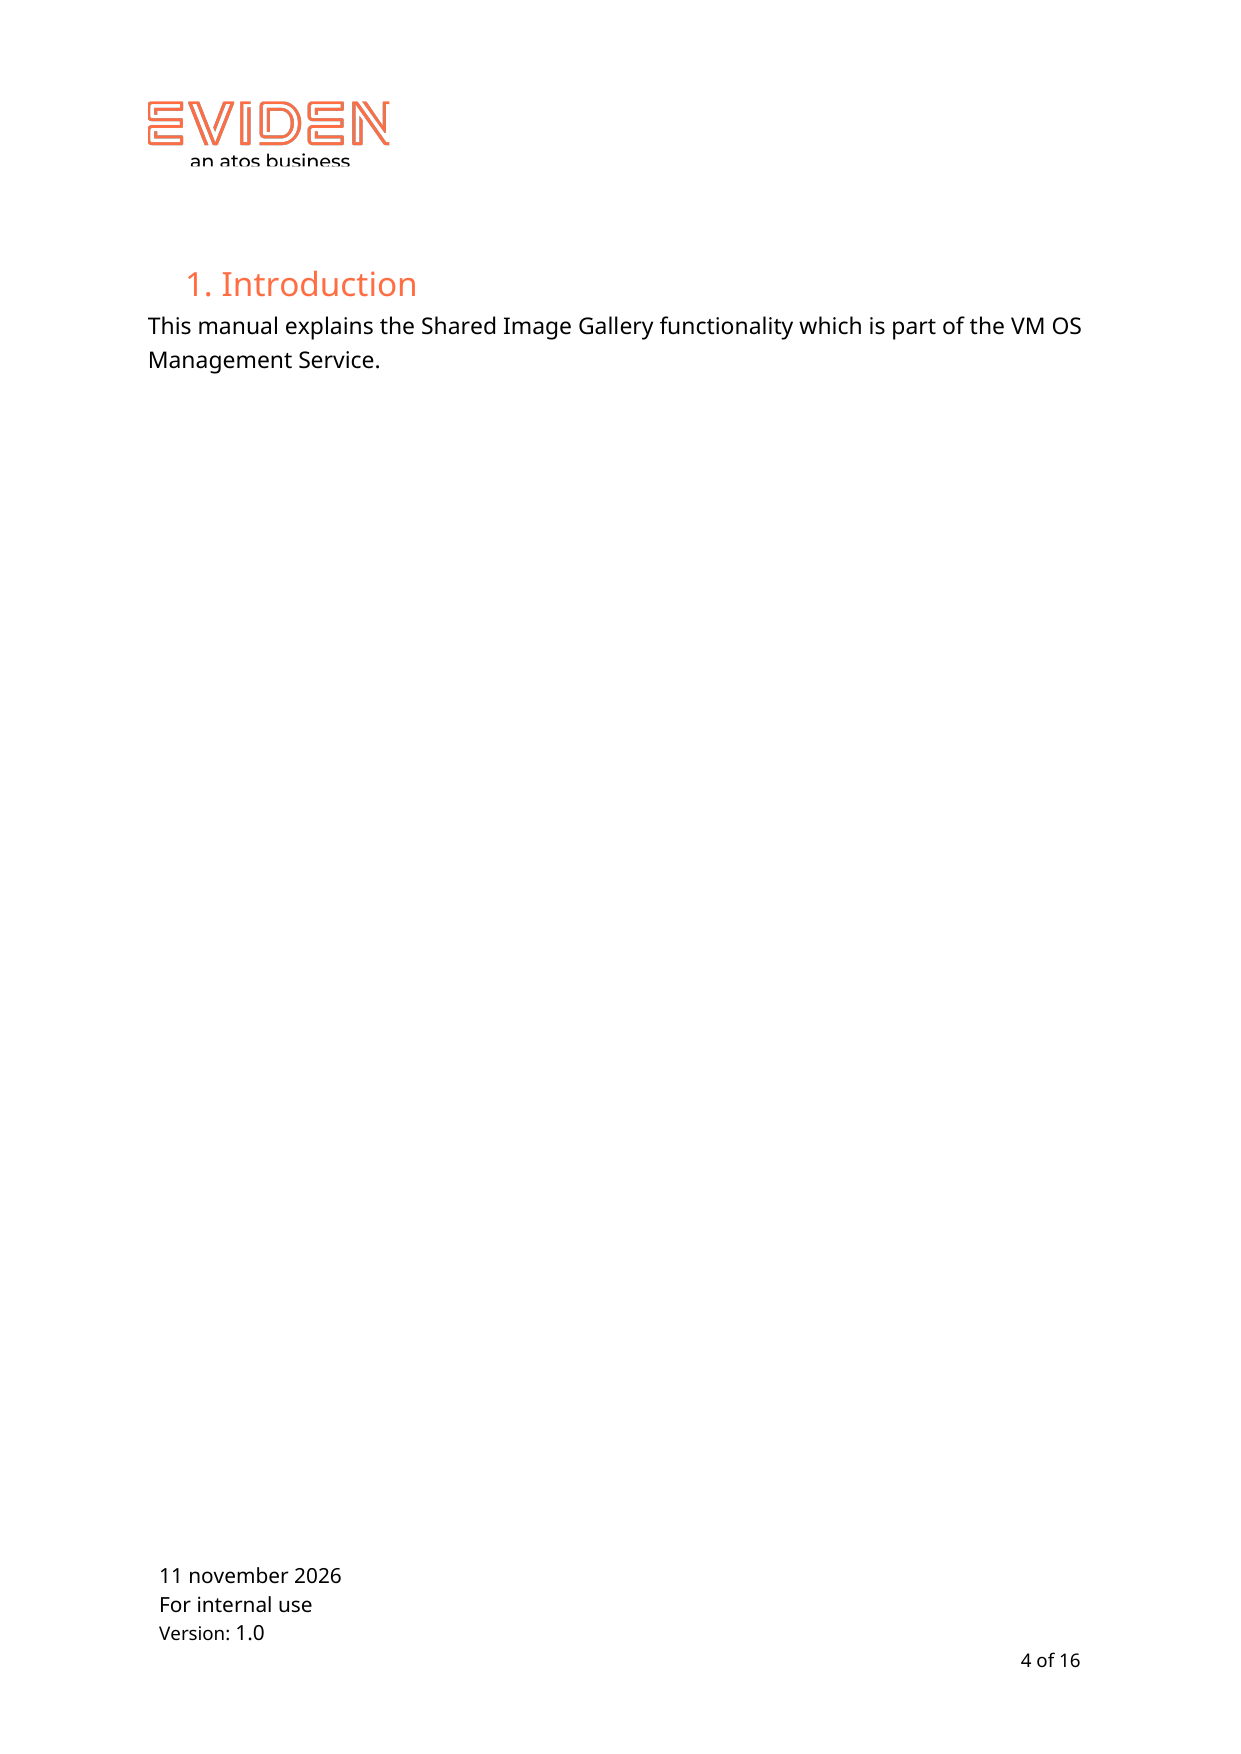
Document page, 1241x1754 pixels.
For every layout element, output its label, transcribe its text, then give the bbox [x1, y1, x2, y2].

text This manual explains the Shared Image Gallery functionality which is part of the VM OS Management Service. [148, 310, 1093, 375]
picture [147, 101, 390, 167]
subtitle Introduction [185, 261, 1093, 307]
